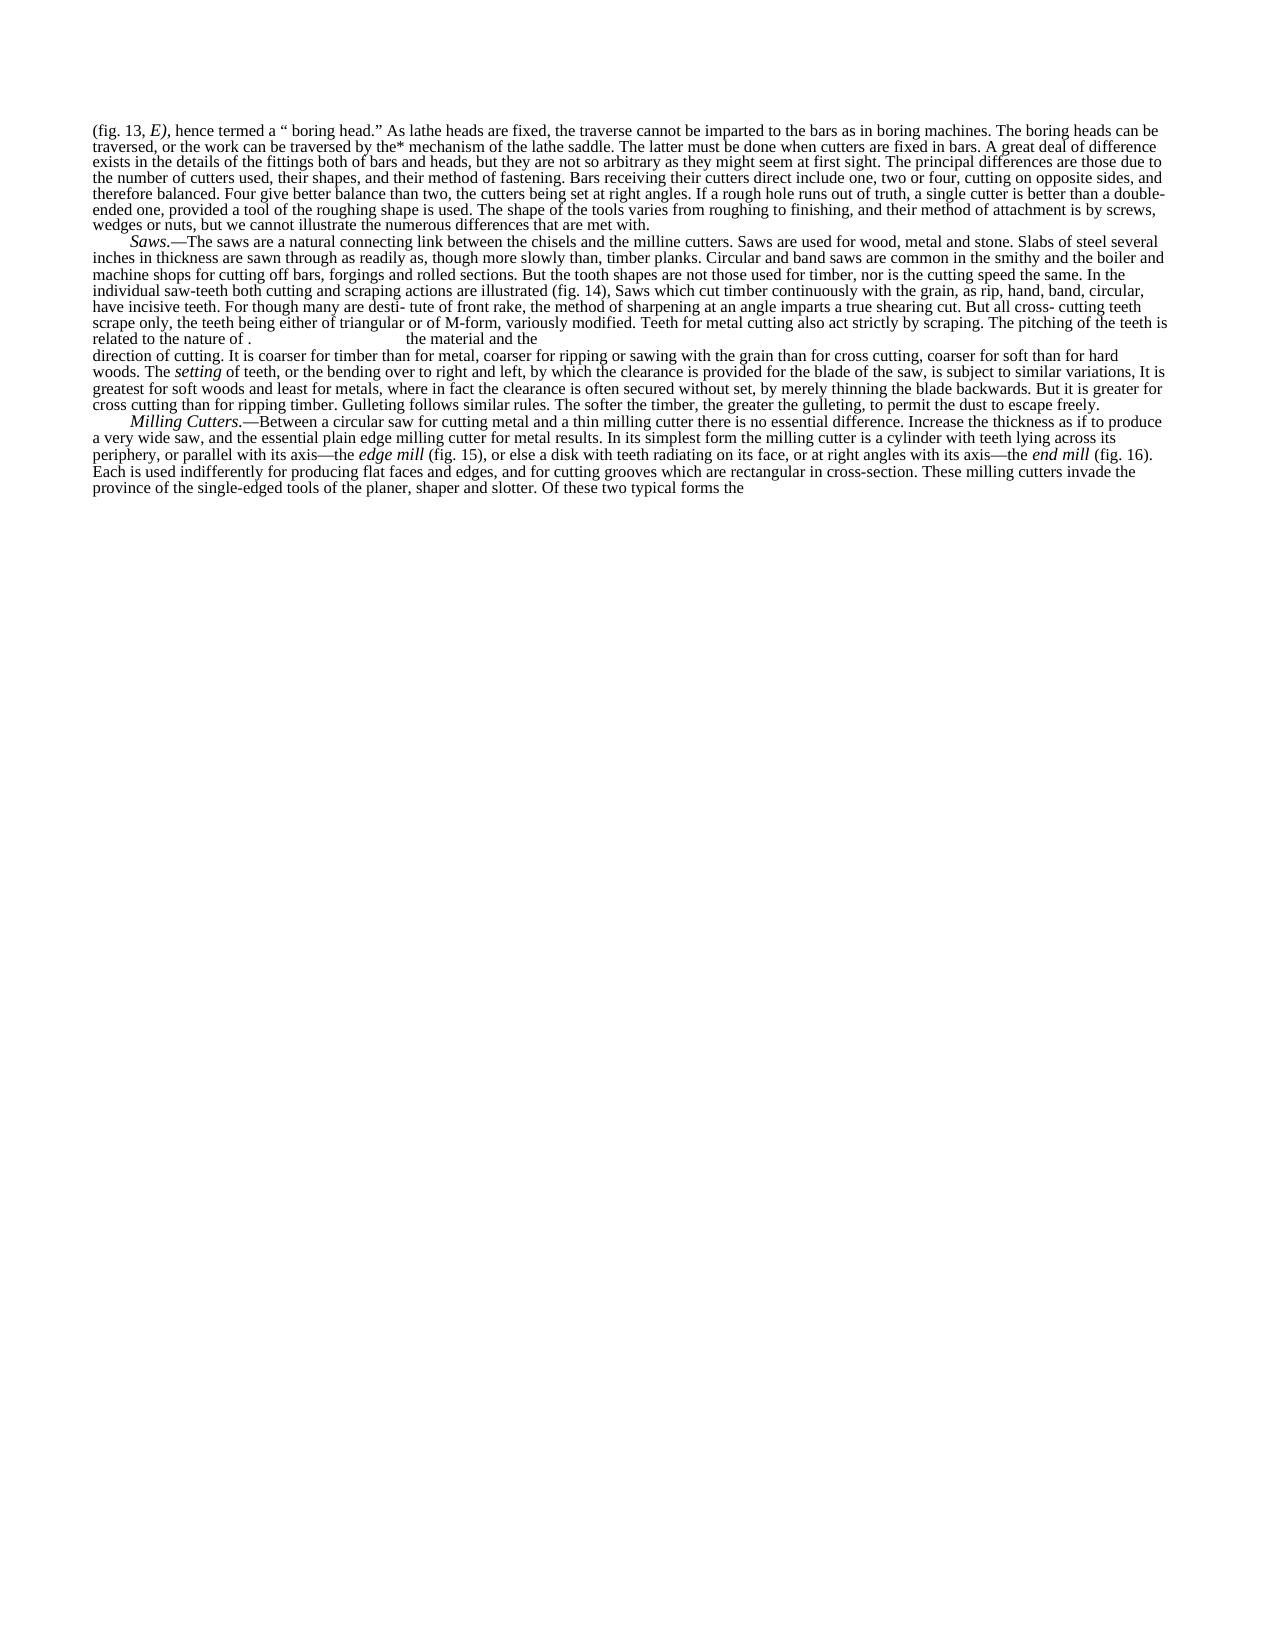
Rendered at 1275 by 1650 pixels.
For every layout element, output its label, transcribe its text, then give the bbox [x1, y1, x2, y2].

text Milling Cutters.—Between a circular saw for cutting metal and a thin milling cutter there is no essential difference. Increase the thickness as if to produce a very wide saw, and the essential plain edge milling cutter for metal results. In its simplest form the milling cutter is a cylinder with teeth lying across its periphery, or parallel with its axis—the edge mill (fig. 15), or else a disk with teeth radiating on its face, or at right angles with its axis—the end mill (fig. 16). Each is used indifferently for producing flat faces and edges, and for cutting grooves which are rectangular in cross-section. These milling cutters invade the province of the single-edged tools of the planer, shaper and slotter. Of these two typical forms the [92, 414, 1168, 497]
text (fig. 13, E), hence termed a “ boring head.” As lathe heads are fixed, the traverse cannot be imparted to the bars as in boring machines. The boring heads can be traversed, or the work can be traversed by the* mechanism of the lathe saddle. The latter must be done when cutters are fixed in bars. A great deal of difference exists in the details of the fittings both of bars and heads, but they are not so arbitrary as they might seem at first sight. The principal differences are those due to the number of cutters used, their shapes, and their method of fastening. Bars receiving their cutters direct include one, two or four, cutting on opposite sides, and therefore balanced. Four give better balance than two, the cutters being set at right angles. If a rough hole runs out of truth, a single cutter is better than a double-ended one, provided a tool of the roughing shape is used. The shape of the tools varies from roughing to finishing, and their method of attachment is by screws, wedges or nuts, but we cannot illustrate the numerous differences that are met with. [92, 123, 1168, 234]
text direction of cutting. It is coarser for timber than for metal, coarser for ripping or sawing with the grain than for cross cutting, coarser for soft than for hard woods. The setting of teeth, or the bending over to right and left, by which the clearance is provided for the blade of the saw, is subject to similar variations, It is greatest for soft woods and least for metals, where in fact the clearance is often secured without set, by merely thinning the blade backwards. But it is greater for cross cutting than for ripping timber. Gulleting follows similar rules. The softer the timber, the greater the gulleting, to permit the dust to escape freely. [92, 348, 1168, 414]
text Saws.—The saws are a natural connecting link between the chisels and the milline cutters. Saws are used for wood, metal and stone. Slabs of steel several inches in thickness are sawn through as readily as, though more slowly than, timber planks. Circular and band saws are common in the smithy and the boiler and machine shops for cutting off bars, forgings and rolled sections. But the tooth shapes are not those used for timber, nor is the cutting speed the same. In the individual saw-teeth both cutting and scraping actions are illustrated (fig. 14), Saws which cut timber continuously with the grain, as rip, hand, band, circular, have incisive teeth. For though many are desti- tute of front rake, the method of sharpening at an angle imparts a true shearing cut. But all cross- cutting teeth scrape only, the teeth being either of triangular or of M-form, variously modified. Teeth for metal cutting also act strictly by scraping. The pitching of the teeth is related to the nature of . the material and the [92, 234, 1168, 348]
